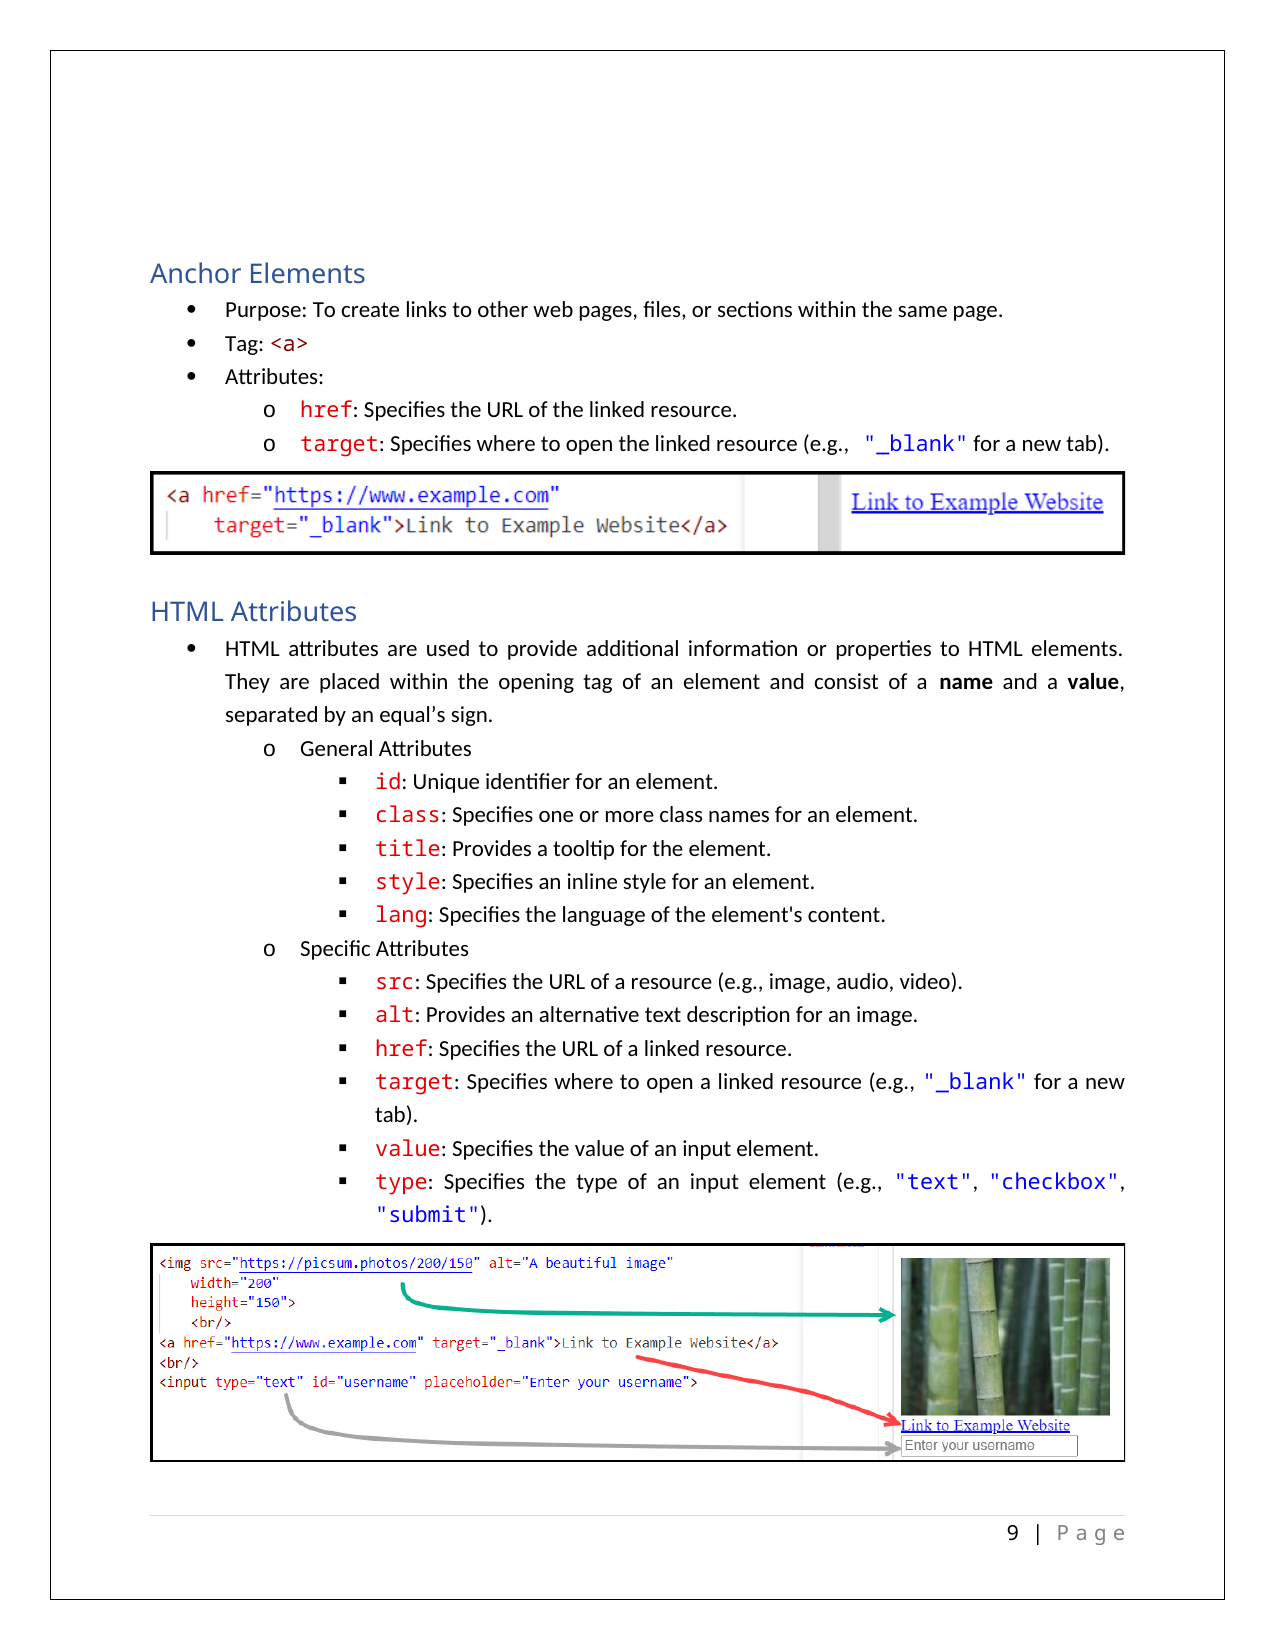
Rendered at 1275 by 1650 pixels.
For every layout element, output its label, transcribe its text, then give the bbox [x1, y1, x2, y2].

list value: Specifies the value of an input element. [337, 1129, 1125, 1163]
subtitle HTML Attributes [150, 592, 1125, 629]
list target: Specifies where to open a linked resource (e.g., "_blank" for a new tab). [337, 1063, 1125, 1129]
list alt: Provides an alternative text description for an image. [337, 996, 1125, 1029]
list href: Specifies the URL of a linked resource. [337, 1029, 1125, 1063]
list id: Unique identifier for an element. [337, 763, 1125, 796]
subtitle Anchor Elements [150, 254, 1125, 291]
list HTML attributes are used to provide additional information or properties to HTML elements. They are placed within the opening tag of an element and consist of a name and a value, separated by an equal’s sign. [187, 629, 1125, 729]
list style: Specifies an inline style for an element. [337, 863, 1125, 896]
list Attributes: [187, 358, 1125, 391]
list lang: Specifies the language of the element's content. [337, 896, 1125, 929]
list title: Provides a tooltip for the element. [337, 829, 1125, 863]
list src: Specifies the URL of a resource (e.g., image, audio, video). [337, 963, 1125, 996]
list type: Specifies the type of an input element (e.g., "text", "checkbox", "submit"). [337, 1163, 1125, 1229]
picture [150, 471, 1125, 555]
list Tag: <a> [187, 324, 1125, 358]
picture [150, 1243, 1125, 1462]
list class: Specifies one or more class names for an element. [337, 796, 1125, 829]
list Purpose: To create links to other web pages, files, or sections within the same page. [187, 291, 1125, 324]
list target: Specifies where to open the linked resource (e.g., "_blank" for a new tab). [262, 424, 1125, 458]
list href: Specifies the URL of the linked resource. [262, 391, 1125, 424]
list General Attributes [262, 729, 1125, 763]
list Specific Attributes [262, 929, 1125, 963]
